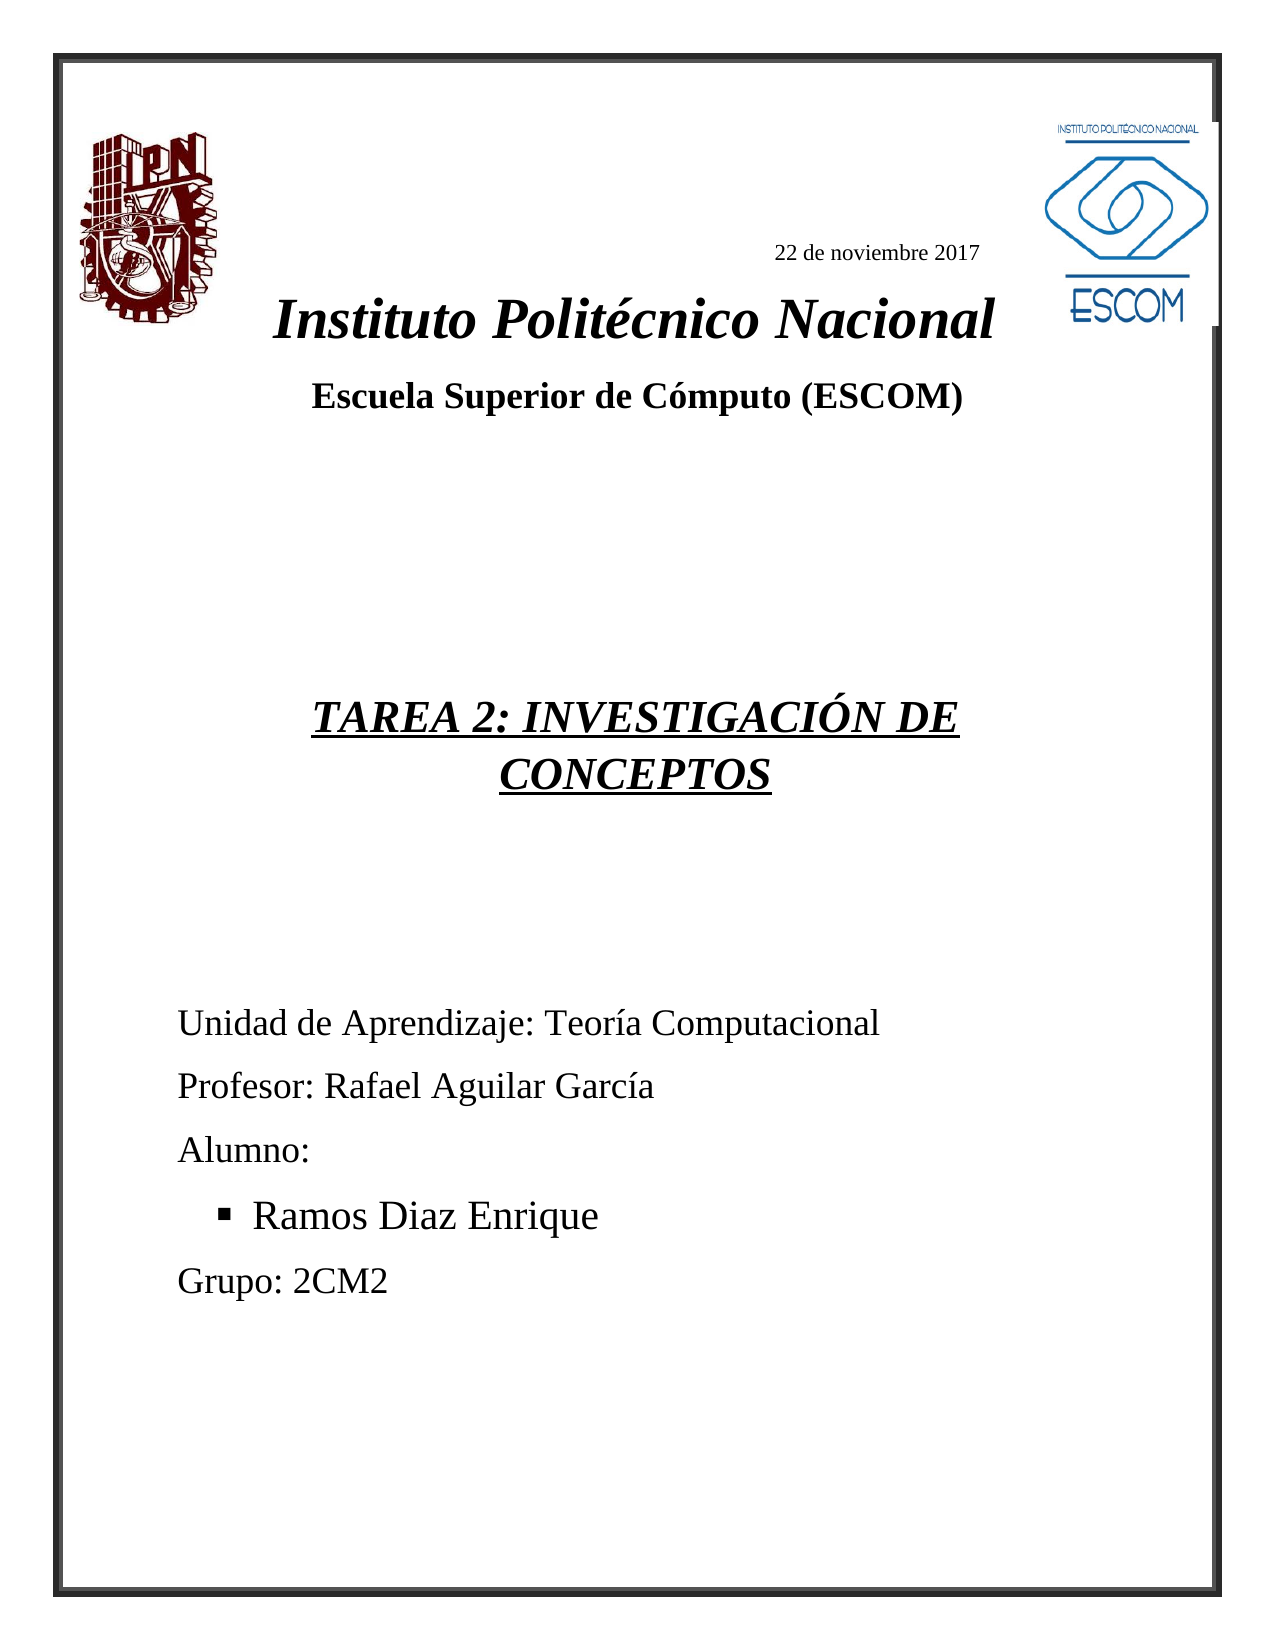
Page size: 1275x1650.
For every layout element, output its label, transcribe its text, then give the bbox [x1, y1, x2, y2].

picture [79, 132, 221, 326]
text Unidad de Aprendizaje: Teoría Computacional [177, 1001, 1098, 1044]
text Escuela Superior de Cómputo (ESCOM) [177, 373, 1098, 417]
text Grupo: 2CM2 [177, 1259, 1098, 1302]
picture [1031, 122, 1219, 326]
text TAREA 2: INVESTIGACIÓN DE CONCEPTOS [177, 690, 1098, 799]
text Instituto Politécnico Nacional [177, 284, 1098, 352]
text Profesor: Rafael Aguilar García [177, 1064, 1098, 1107]
list Ramos Diaz Enrique [214, 1190, 1098, 1238]
text 22 de noviembre 2017 [221, 239, 1031, 266]
text Alumno: [177, 1127, 1098, 1170]
